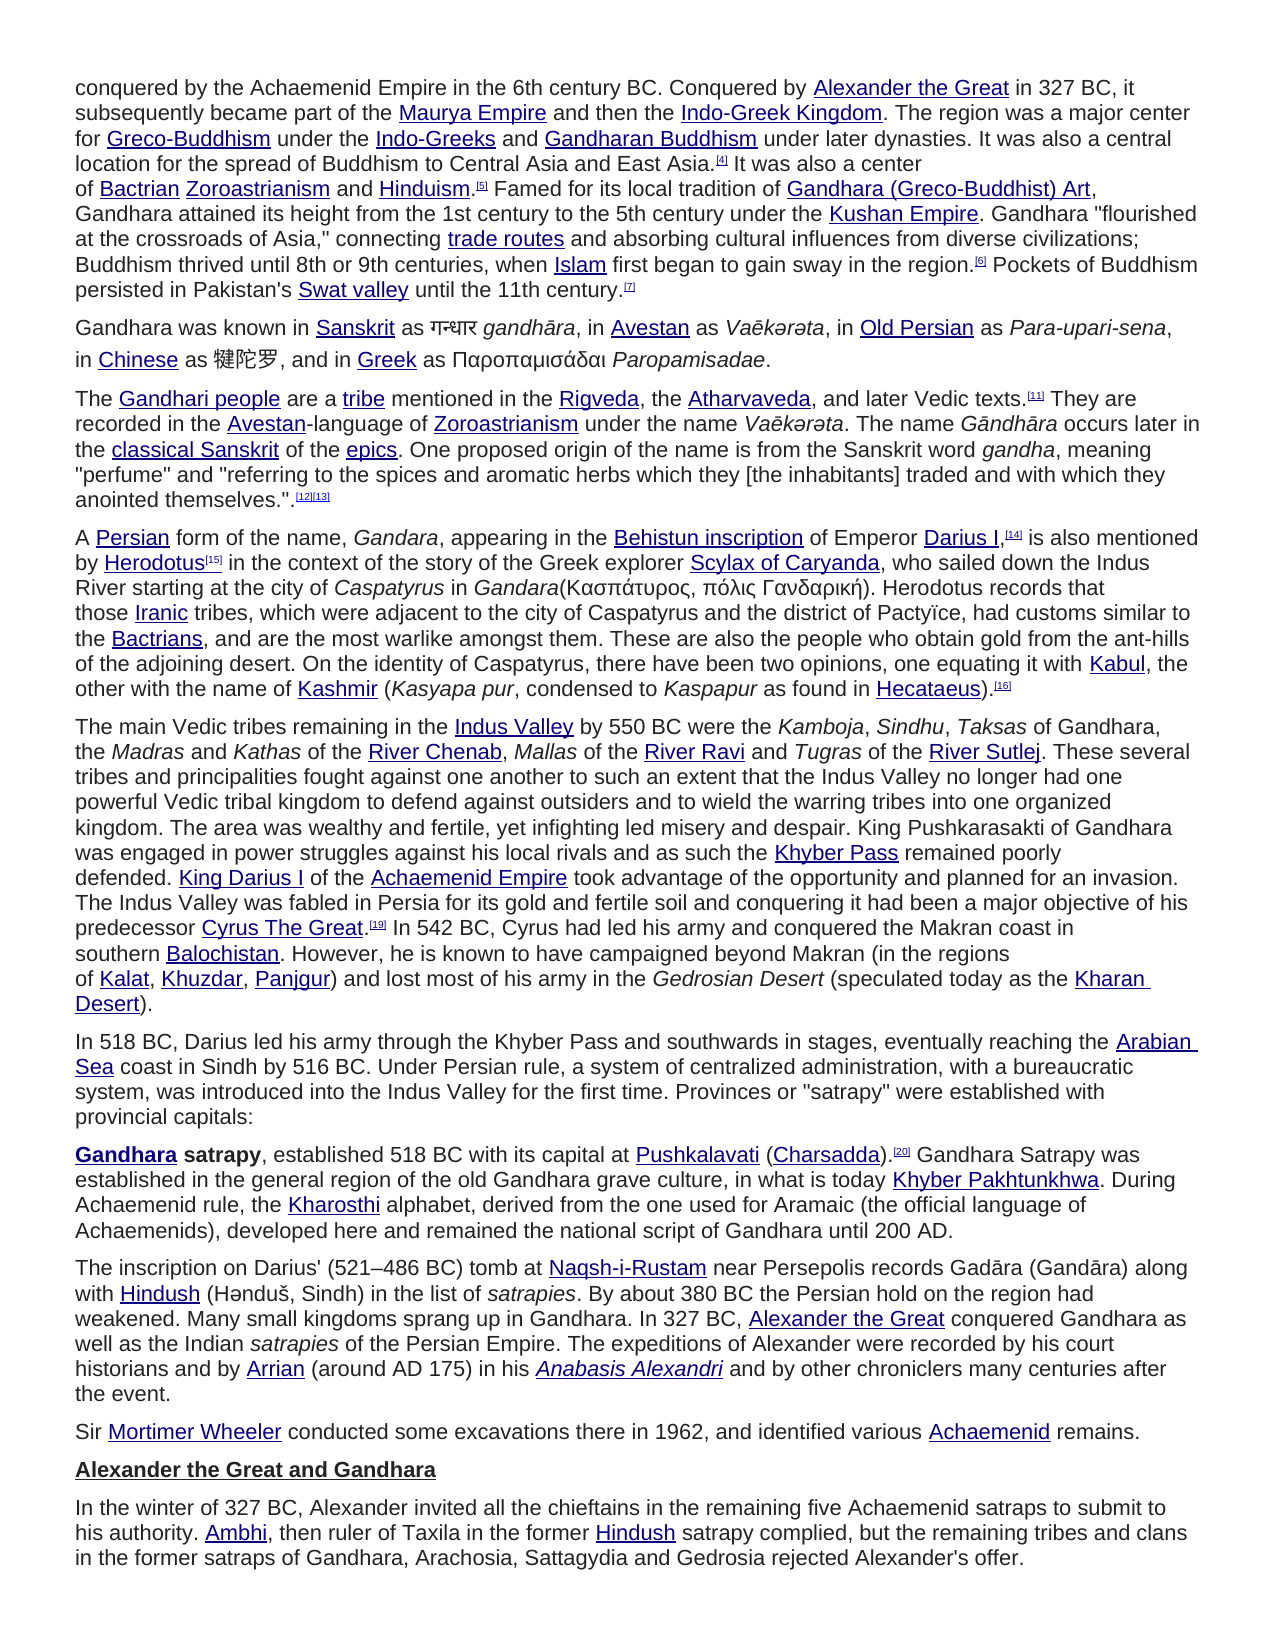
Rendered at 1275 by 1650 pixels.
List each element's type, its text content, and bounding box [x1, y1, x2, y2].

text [75, 75, 1200, 302]
text In the winter of 327 BC, Alexander invited all the chieftains in the remaining five Achaemenid satraps to submit to his authority. Ambhi, then ruler of Taxila in the former Hindush satrapy complied, but the remaining tribes and clans in the former satraps of Gandhara, Arachosia, Sattagydia and Gedrosia rejected Alexander's offer. [75, 1494, 1200, 1570]
text The main Vedic tribes remaining in the Indus Valley by 550 BC were the Kamboja, Sindhu, Taksas of Gandhara, the Madras and Kathas of the River Chenab, Mallas of the River Ravi and Tugras of the River Sutlej. These several tribes and principalities fought against one another to such an extent that the Indus Valley no longer had one powerful Vedic tribal kingdom to defend against outsiders and to wield the warring tribes into one organized kingdom. The area was wealthy and fertile, yet infighting led misery and despair. King Pushkarasakti of Gandhara was engaged in power struggles against his local rivals and as such the Khyber Pass remained poorly defended. King Darius I of the Achaemenid Empire took advantage of the opportunity and planned for an invasion. The Indus Valley was fabled in Persia for its gold and fertile soil and conquering it had been a major objective of his predecessor Cyrus The Great.[19] In 542 BC, Cyrus had led his army and conquered the Makran coast in southern Balochistan. However, he is known to have campaigned beyond Makran (in the regions of Kalat, Khuzdar, Panjgur) and lost most of his army in the Gedrosian Desert (speculated today as the Kharan Desert). [75, 714, 1200, 1016]
text Alexander the Great and Gandhara [75, 1457, 1200, 1482]
text The inscription on Darius' (521–486 BC) tomb at Naqsh-i-Rustam near Persepolis records Gadāra (Gandāra) along with Hindush (Hənduš, Sindh) in the list of satrapies. By about 380 BC the Persian hold on the region had weakened. Many small kingdoms sprang up in Gandhara. In 327 BC, Alexander the Great conquered Gandhara as well as the Indian satrapies of the Persian Empire. The expeditions of Alexander were recorded by his court historians and by Arrian (around AD 175) in his Anabasis Alexandri and by other chroniclers many centuries after the event. [75, 1255, 1200, 1407]
text The Gandhari people are a tribe mentioned in the Rigveda, the Atharvaveda, and later Vedic texts.[11] They are recorded in the Avestan-language of Zoroastrianism under the name Vaēkərəta. The name Gāndhāra occurs later in the classical Sanskrit of the epics. One proposed origin of the name is from the Sanskrit word gandha, meaning "perfume" and "referring to the spices and aromatic herbs which they [the inhabitants] traded and with which they anointed themselves.".[12][13] [75, 386, 1200, 512]
text Gandhara satrapy, established 518 BC with its capital at Pushkalavati (Charsadda).[20] Gandhara Satrapy was established in the general region of the old Gandhara grave culture, in what is today Khyber Pakhtunkhwa. During Achaemenid rule, the Kharosthi alphabet, derived from the one used for Aramaic (the official language of Achaemenids), developed here and remained the national script of Gandhara until 200 AD. [75, 1142, 1200, 1243]
text Gandhara was known in Sanskrit as गन्धार gandhāra, in Avestan as Vaēkərəta, in Old Persian as Para-upari-sena, in Chinese as 犍陀罗, and in Greek as Παροπαμισάδαι Paropamisadae. [75, 314, 1200, 374]
text In 518 BC, Darius led his army through the Khyber Pass and southwards in stages, eventually reaching the Arabian Sea coast in Sindh by 516 BC. Under Persian rule, a system of centralized administration, with a bureaucratic system, was introduced into the Indus Valley for the first time. Provinces or "satrapy" were established with provincial capitals: [75, 1029, 1200, 1129]
text A Persian form of the name, Gandara, appearing in the Behistun inscription of Emperor Darius I,[14] is also mentioned by Herodotus[15] in the context of the story of the Greek explorer Scylax of Caryanda, who sailed down the Indus River starting at the city of Caspatyrus in Gandara(Κασπάτυρος, πόλις Γανδαρική). Herodotus records that those Iranic tribes, which were adjacent to the city of Caspatyrus and the district of Pactyïce, had customs similar to the Bactrians, and are the most warlike amongst them. These are also the people who obtain gold from the ant-hills of the adjoining desert. On the identity of Caspatyrus, there have been two opinions, one equating it with Kabul, the other with the name of Kashmir (Kasyapa pur, condensed to Kaspapur as found in Hecataeus).[16] [75, 525, 1200, 701]
text Sir Mortimer Wheeler conducted some excavations there in 1962, and identified various Achaemenid remains. [75, 1419, 1200, 1444]
